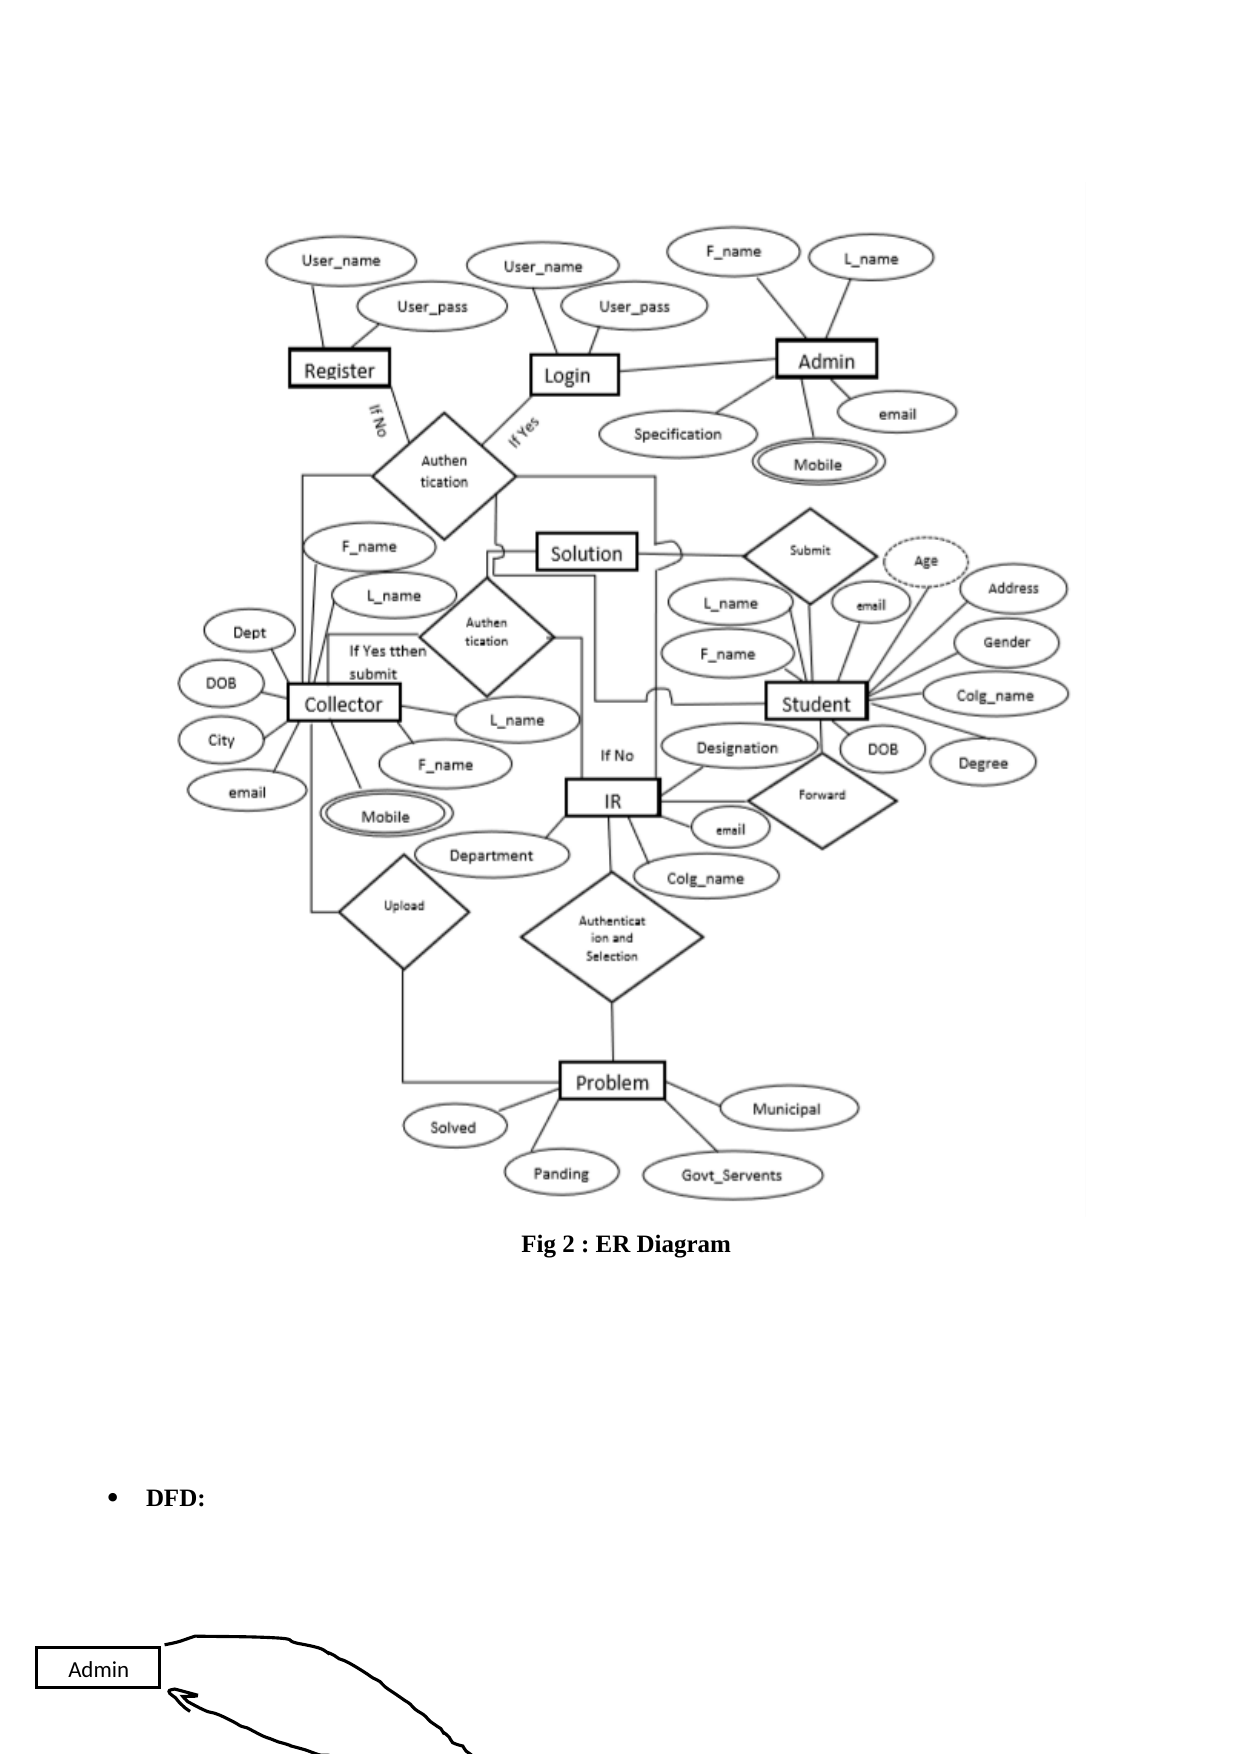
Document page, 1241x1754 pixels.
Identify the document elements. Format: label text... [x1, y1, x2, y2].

picture [172, 182, 1086, 1217]
text Fig 2 : ER Diagram [71, 1229, 1181, 1258]
list DFD: [108, 1483, 1181, 1512]
